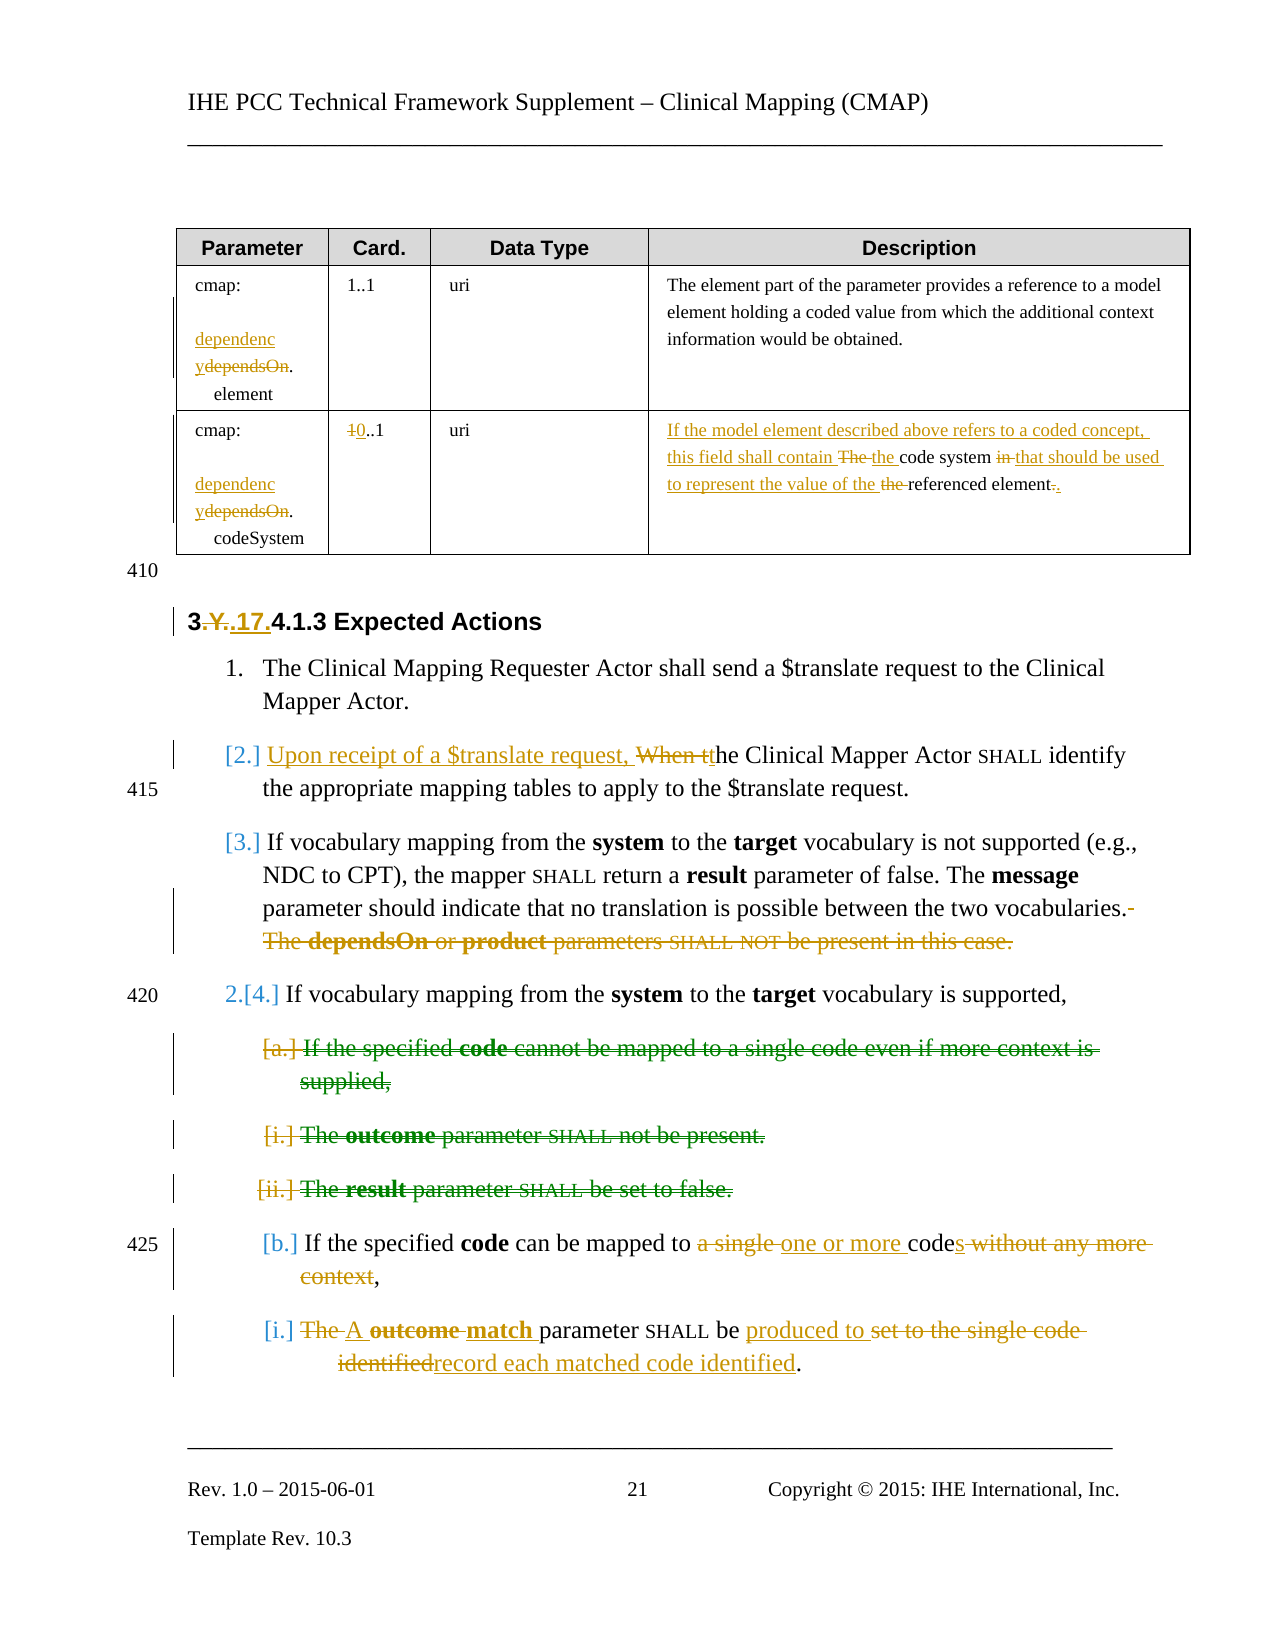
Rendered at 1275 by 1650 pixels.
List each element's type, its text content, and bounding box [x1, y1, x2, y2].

table_cell code system referenced element [649, 411, 1189, 554]
table_cell 1..1 [329, 266, 430, 409]
table_header Description [649, 229, 1189, 265]
table_cell uri [431, 411, 648, 554]
table_header Card. [329, 229, 430, 265]
table_header Parameter [177, 229, 328, 265]
list parameter shall be . [300, 1315, 1162, 1377]
table_header Data Type [431, 229, 648, 265]
table_cell cmap: . codeSystem [177, 411, 328, 554]
list If the specified code can be mapped to code, [262, 1228, 1162, 1290]
subtitle 34.1.3 Expected Actions [187, 607, 1162, 636]
table_cell cmap: . element [177, 266, 328, 409]
list If vocabulary mapping from the system to the target vocabulary is not supported (e.g., NDC to CPT), the mapper shall return a result parameter of false. The message parameter should indicate that no translation is possible between the two vocabularies. [225, 827, 1162, 954]
list he Clinical Mapper Actor shall identify the appropriate mapping tables to apply to the $translate request. [225, 740, 1162, 802]
list If vocabulary mapping from the system to the target vocabulary is supported, [225, 979, 1162, 1008]
table_cell ..1 [329, 411, 430, 554]
table_cell uri [431, 266, 648, 409]
table_cell The element part of the parameter provides a reference to a model element holding a coded value from which the additional context information would be obtained. [649, 266, 1189, 409]
list The Clinical Mapping Requester Actor shall send a $translate request to the Clinical Mapper Actor. [225, 653, 1162, 715]
